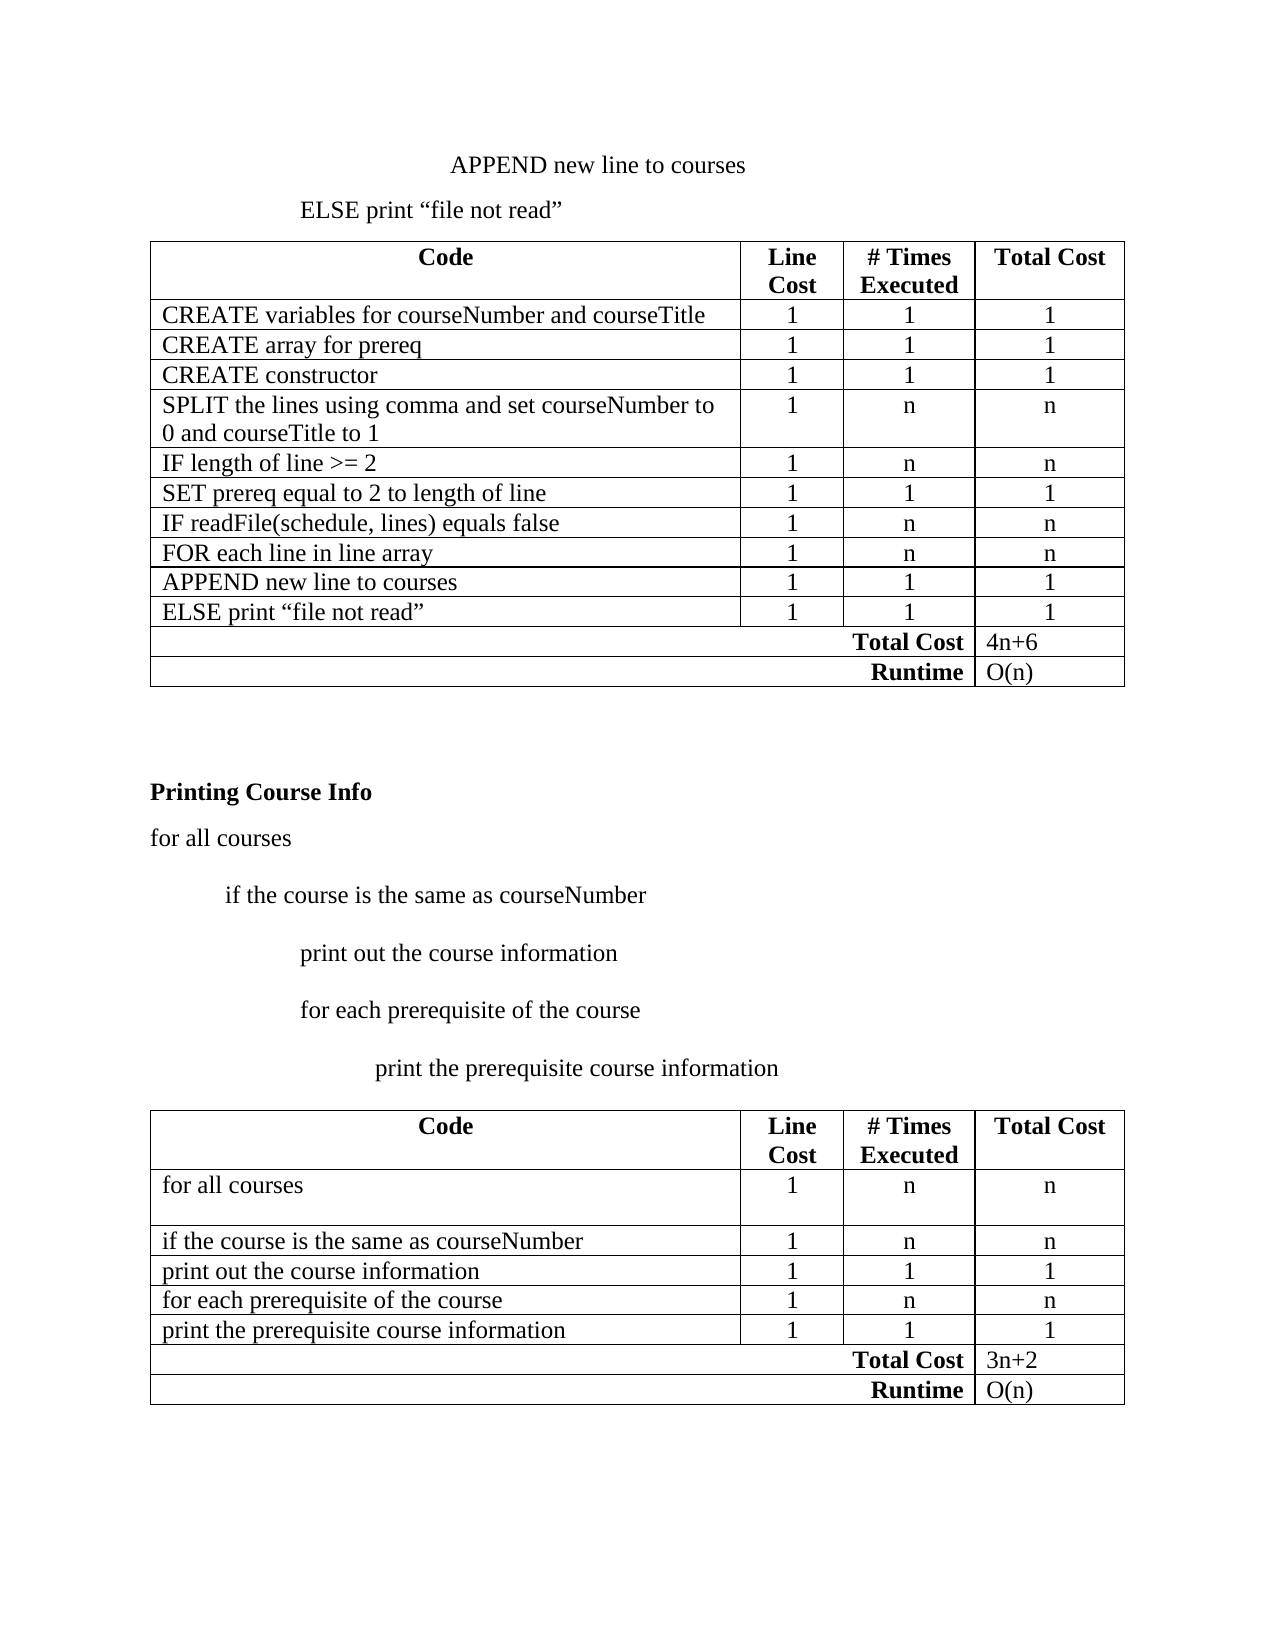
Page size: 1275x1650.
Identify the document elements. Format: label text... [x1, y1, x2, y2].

table_cell 1 [741, 330, 843, 359]
table_cell 1 [741, 448, 843, 477]
text for each prerequisite of the course [150, 995, 1125, 1024]
table_cell 1 [976, 300, 1124, 329]
table_cell 1 [741, 1226, 843, 1255]
table_header Line Cost [741, 1111, 843, 1169]
table_cell 1 [741, 478, 843, 507]
text print the prerequisite course information [150, 1053, 1125, 1082]
table_cell 1 [976, 360, 1124, 389]
table_cell IF length of line >= 2 [151, 448, 740, 477]
table_cell 1 [741, 1170, 843, 1225]
table_cell CREATE array for prereq [151, 330, 740, 359]
table_cell 1 [976, 478, 1124, 507]
table_cell 1 [844, 597, 974, 626]
table_cell for each prerequisite of the course [151, 1286, 740, 1314]
table_cell ELSE print “file not read” [151, 597, 740, 626]
table_cell n [976, 1286, 1124, 1314]
table_cell O(n) [976, 657, 1124, 686]
table_cell n [976, 1170, 1124, 1225]
table_cell if the course is the same as courseNumber [151, 1226, 740, 1255]
table_cell SPLIT the lines using comma and set courseNumber to 0 and courseTitle to 1 [151, 390, 740, 447]
table_cell 1 [741, 1315, 843, 1344]
table_cell 3n+2 [976, 1345, 1124, 1374]
table_cell 4n+6 [976, 627, 1124, 656]
table_cell 1 [844, 568, 974, 596]
text APPEND new line to courses [150, 150, 1125, 179]
table_cell 1 [844, 360, 974, 389]
table_header # Times Executed [844, 1111, 974, 1169]
table_cell APPEND new line to courses [151, 568, 740, 596]
text if the course is the same as courseNumber [150, 880, 1125, 909]
table_cell 1 [976, 1315, 1124, 1344]
table_cell n [844, 508, 974, 537]
text for all courses [150, 823, 1125, 852]
table_cell SET prereq equal to 2 to length of line [151, 478, 740, 507]
table_cell 1 [741, 597, 843, 626]
table_cell n [844, 448, 974, 477]
table_cell 1 [844, 300, 974, 329]
table_cell 1 [741, 508, 843, 537]
table_cell n [976, 1226, 1124, 1255]
table_cell 1 [976, 597, 1124, 626]
text print out the course information [150, 938, 1125, 967]
table_cell 1 [976, 1256, 1124, 1284]
table_cell 1 [741, 390, 843, 447]
table_header Line Cost [741, 242, 843, 299]
table_cell Runtime [151, 657, 974, 686]
table_cell Total Cost [151, 1345, 974, 1374]
table_cell Runtime [151, 1375, 974, 1404]
table_cell n [844, 1226, 974, 1255]
table_cell print the prerequisite course information [151, 1315, 740, 1344]
table_header Code [151, 242, 740, 299]
table_cell Total Cost [151, 627, 974, 656]
table_cell 1 [976, 330, 1124, 359]
table_cell n [844, 1286, 974, 1314]
table_header Total Cost [976, 1111, 1124, 1169]
table_cell IF readFile(schedule, lines) equals false [151, 508, 740, 537]
table_cell 1 [741, 1256, 843, 1284]
text ELSE print “file not read” [150, 195, 1125, 224]
table_cell n [976, 390, 1124, 447]
table_cell 1 [741, 360, 843, 389]
table_cell 1 [844, 330, 974, 359]
table_cell n [844, 390, 974, 447]
table_cell n [976, 448, 1124, 477]
table_header # Times Executed [844, 242, 974, 299]
table_cell print out the course information [151, 1256, 740, 1284]
table_header Code [151, 1111, 740, 1169]
text Printing Course Info [150, 777, 1125, 806]
table_cell 1 [844, 478, 974, 507]
table_cell 1 [976, 568, 1124, 596]
table_cell n [844, 1170, 974, 1225]
table_cell n [976, 508, 1124, 537]
table_cell 1 [741, 568, 843, 596]
table_cell O(n) [976, 1375, 1124, 1404]
table_cell 1 [844, 1256, 974, 1284]
table_cell n [976, 538, 1124, 566]
table_cell 1 [844, 1315, 974, 1344]
table_header Total Cost [976, 242, 1124, 299]
table_cell 1 [741, 1286, 843, 1314]
table_cell FOR each line in line array [151, 538, 740, 566]
table_cell 1 [741, 300, 843, 329]
table_cell for all courses [151, 1170, 740, 1225]
table_cell n [844, 538, 974, 566]
table_cell CREATE constructor [151, 360, 740, 389]
table_cell 1 [741, 538, 843, 566]
table_cell CREATE variables for courseNumber and courseTitle [151, 300, 740, 329]
